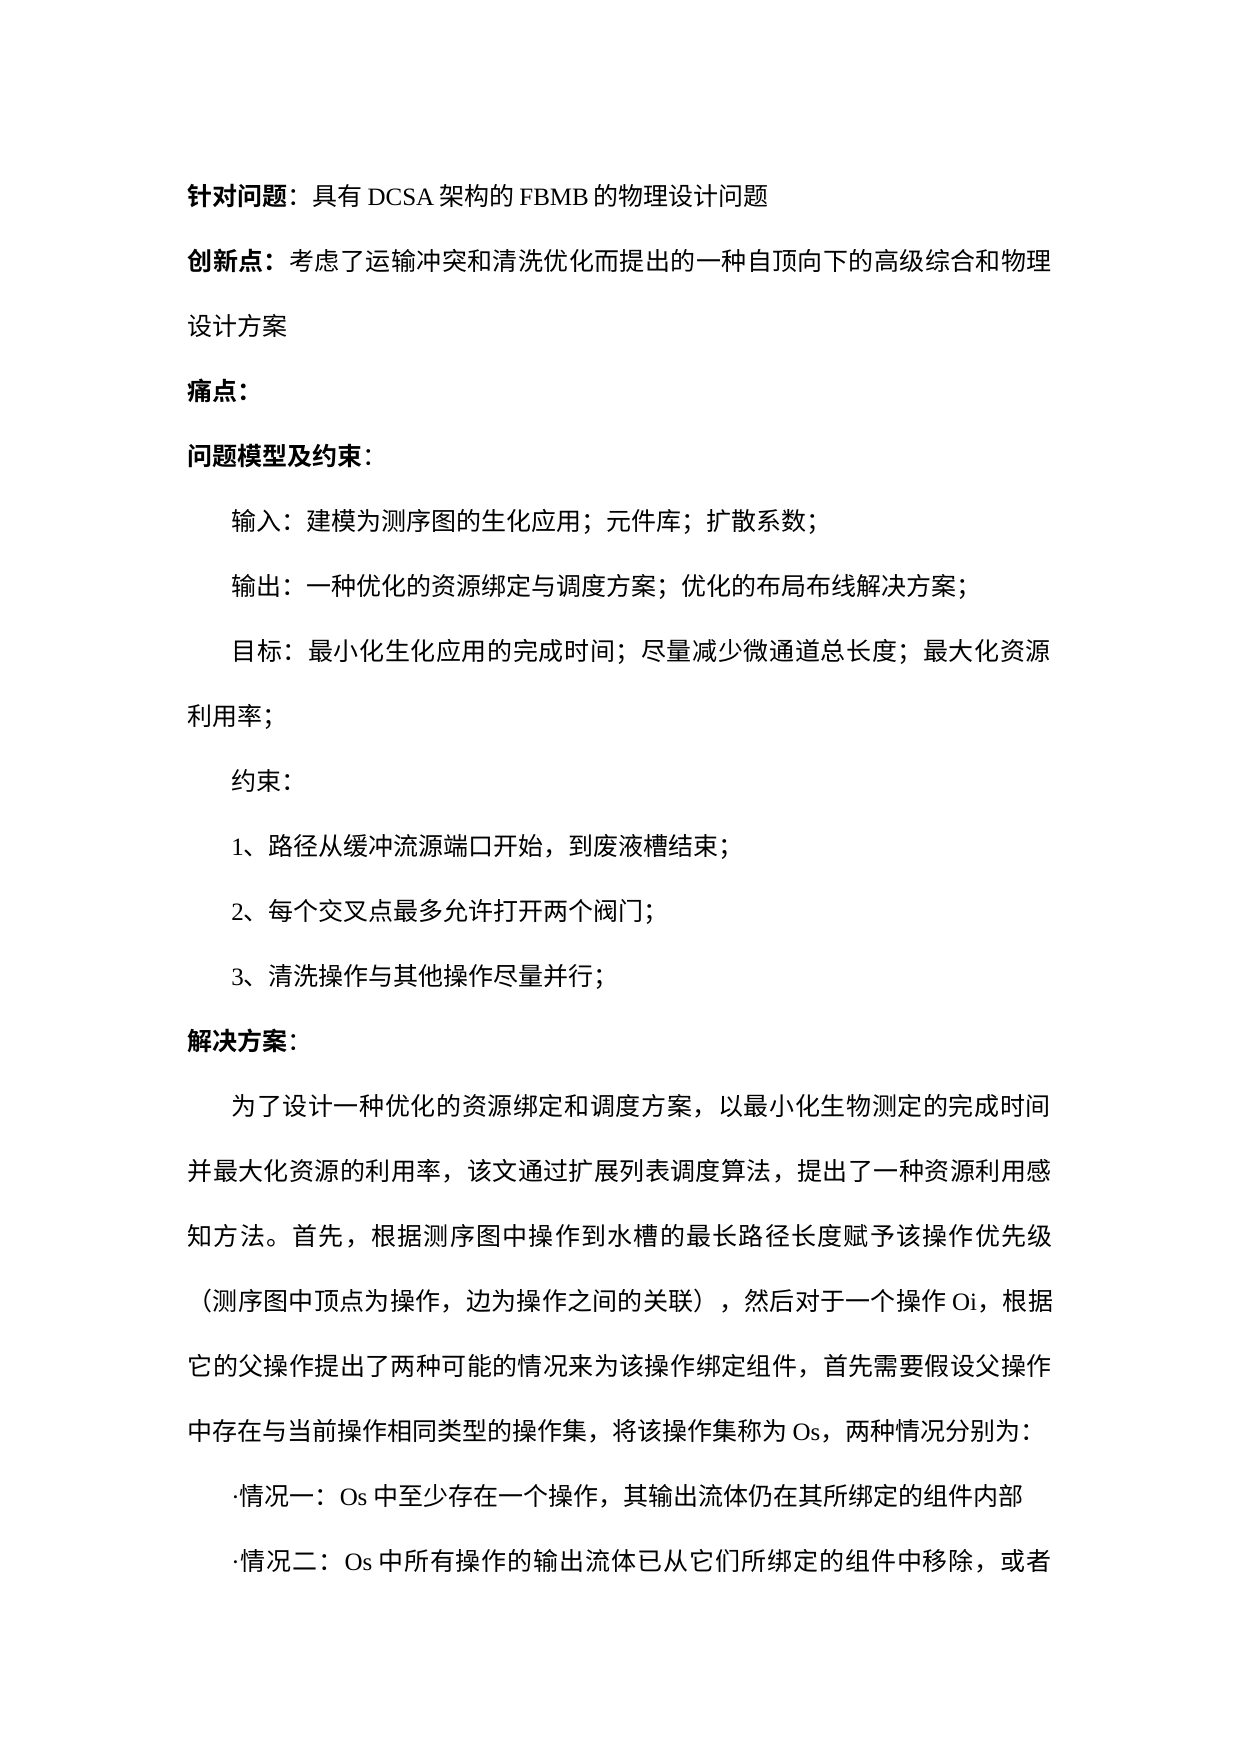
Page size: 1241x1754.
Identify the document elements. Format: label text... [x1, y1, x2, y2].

text ·情况一：Os 中至少存在一个操作，其输出流体仍在其所绑定的组件内部 [231, 1462, 1053, 1527]
text 1、路径从缓冲流源端口开始，到废液槽结束； [187, 812, 1053, 877]
text 目标：最小化生化应用的完成时间；尽量减少微通道总长度；最大化资源利用率； [187, 617, 1053, 747]
text 创新点：考虑了运输冲突和清洗优化而提出的一种自顶向下的高级综合和物理设计方案 [187, 227, 1053, 357]
text 为了设计一种优化的资源绑定和调度方案，以最小化生物测定的完成时间并最大化资源的利用率，该文通过扩展列表调度算法，提出了一种资源利用感知方法。首先，根据测序图中操作到水槽的最长路径长度赋予该操作优先级（测序图中顶点为操作，边为操作之间的关联），然后对于一个操作Oi，根据它的父操作提出了两种可能的情况来为该操作绑定组件，首先需要假设父操作中存在与当前操作相同类型的操作集，将该操作集称为Os，两种情况分别为： [187, 1072, 1053, 1462]
text 问题模型及约束： [187, 422, 1053, 487]
text 3、清洗操作与其他操作尽量并行； [187, 942, 1053, 1007]
text 约束： [187, 747, 1053, 812]
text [231, 1527, 1053, 1592]
text 输入：建模为测序图的生化应用；元件库；扩散系数； [187, 487, 1053, 552]
text 针对问题：具有DCSA架构的FBMB的物理设计问题 [187, 162, 1053, 227]
text 2、每个交叉点最多允许打开两个阀门； [187, 877, 1053, 942]
text 解决方案： [187, 1007, 1053, 1072]
text 痛点： [187, 357, 1053, 422]
text 输出：一种优化的资源绑定与调度方案；优化的布局布线解决方案； [187, 552, 1053, 617]
